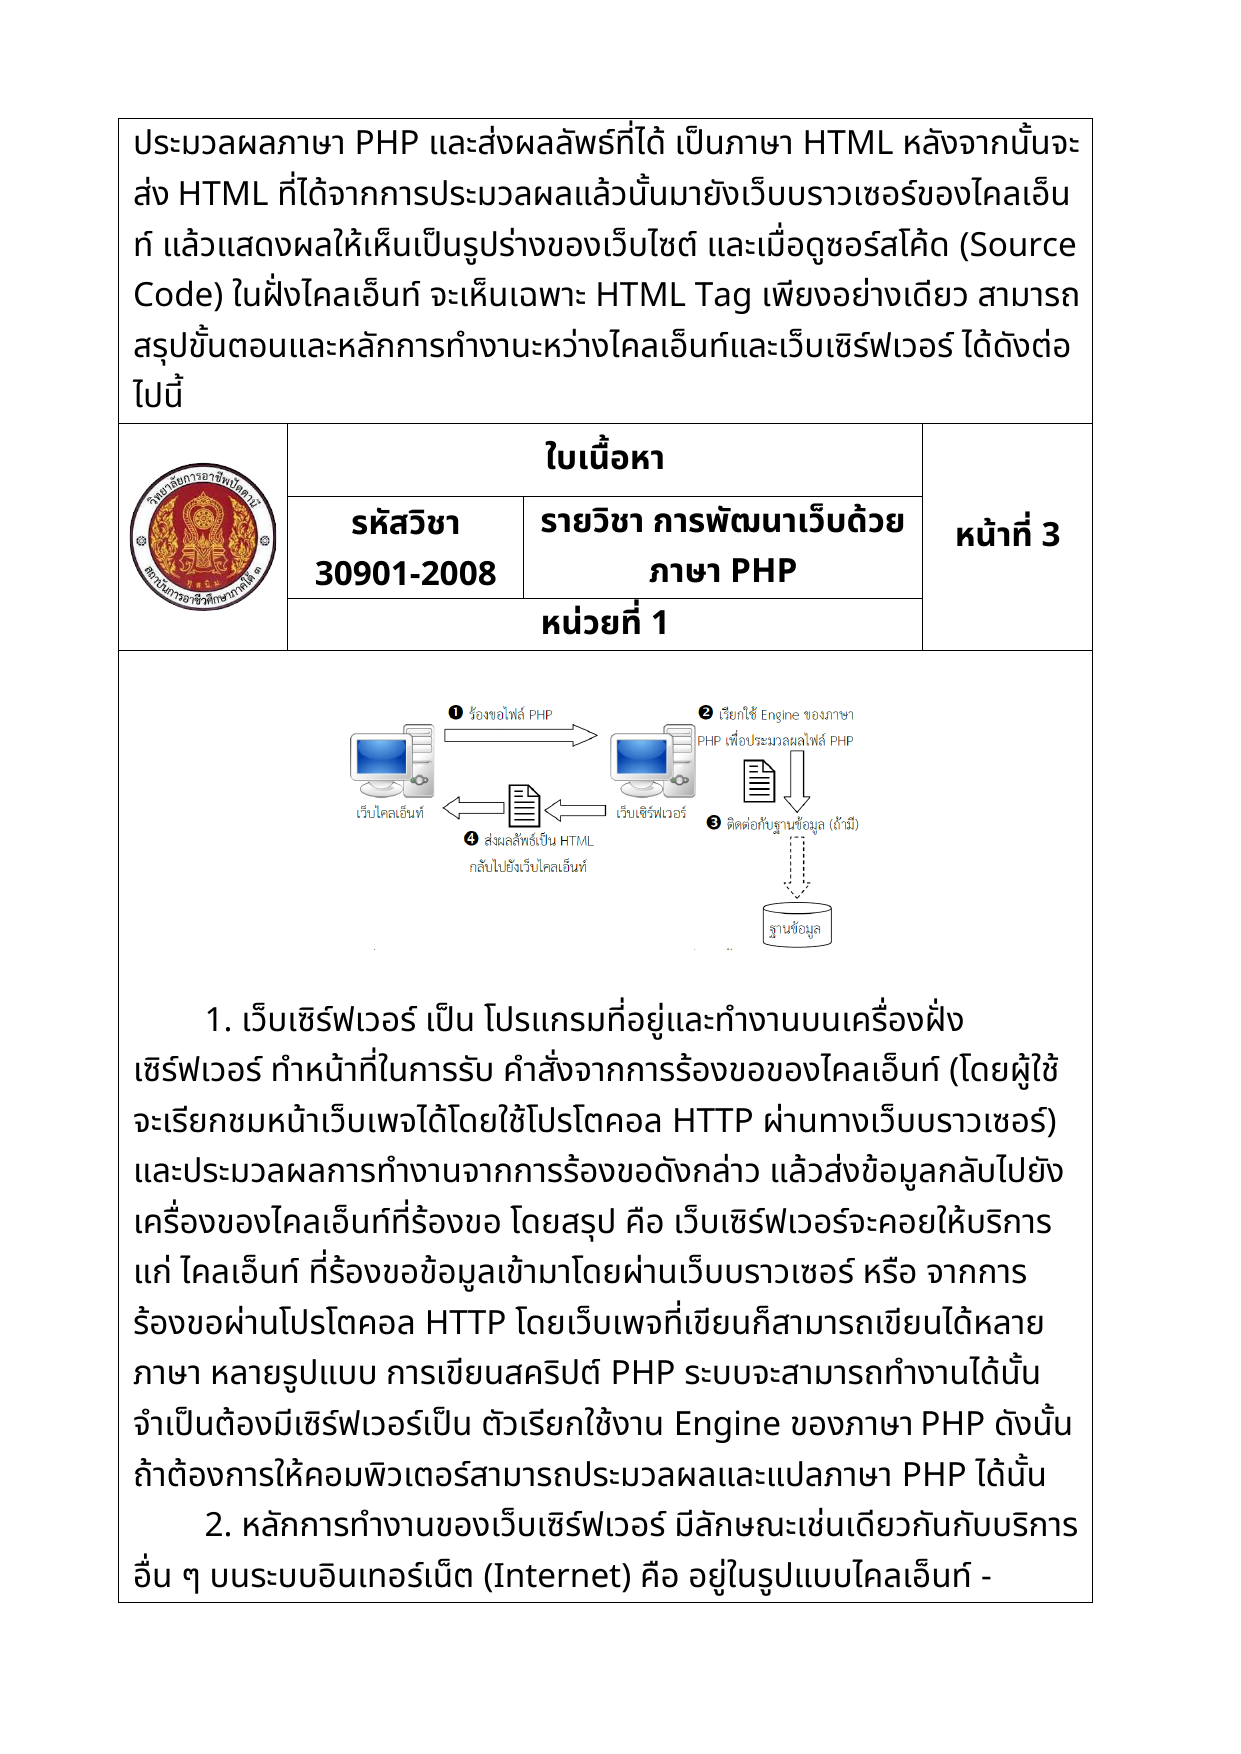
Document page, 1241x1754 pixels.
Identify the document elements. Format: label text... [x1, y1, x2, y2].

table_cell หน่วยที่ 1 [288, 599, 922, 649]
table_cell รหัสวิชา 30901-2008 [288, 497, 523, 598]
table_cell หน้าที่ 3 [923, 424, 1092, 649]
picture [341, 696, 869, 950]
table_cell [119, 424, 287, 649]
table_cell รายวิชา การพัฒนาเว็บด้วยภาษา PHP [524, 497, 922, 598]
table_cell ใบเนื้อหา [288, 424, 922, 496]
picture [129, 462, 277, 611]
